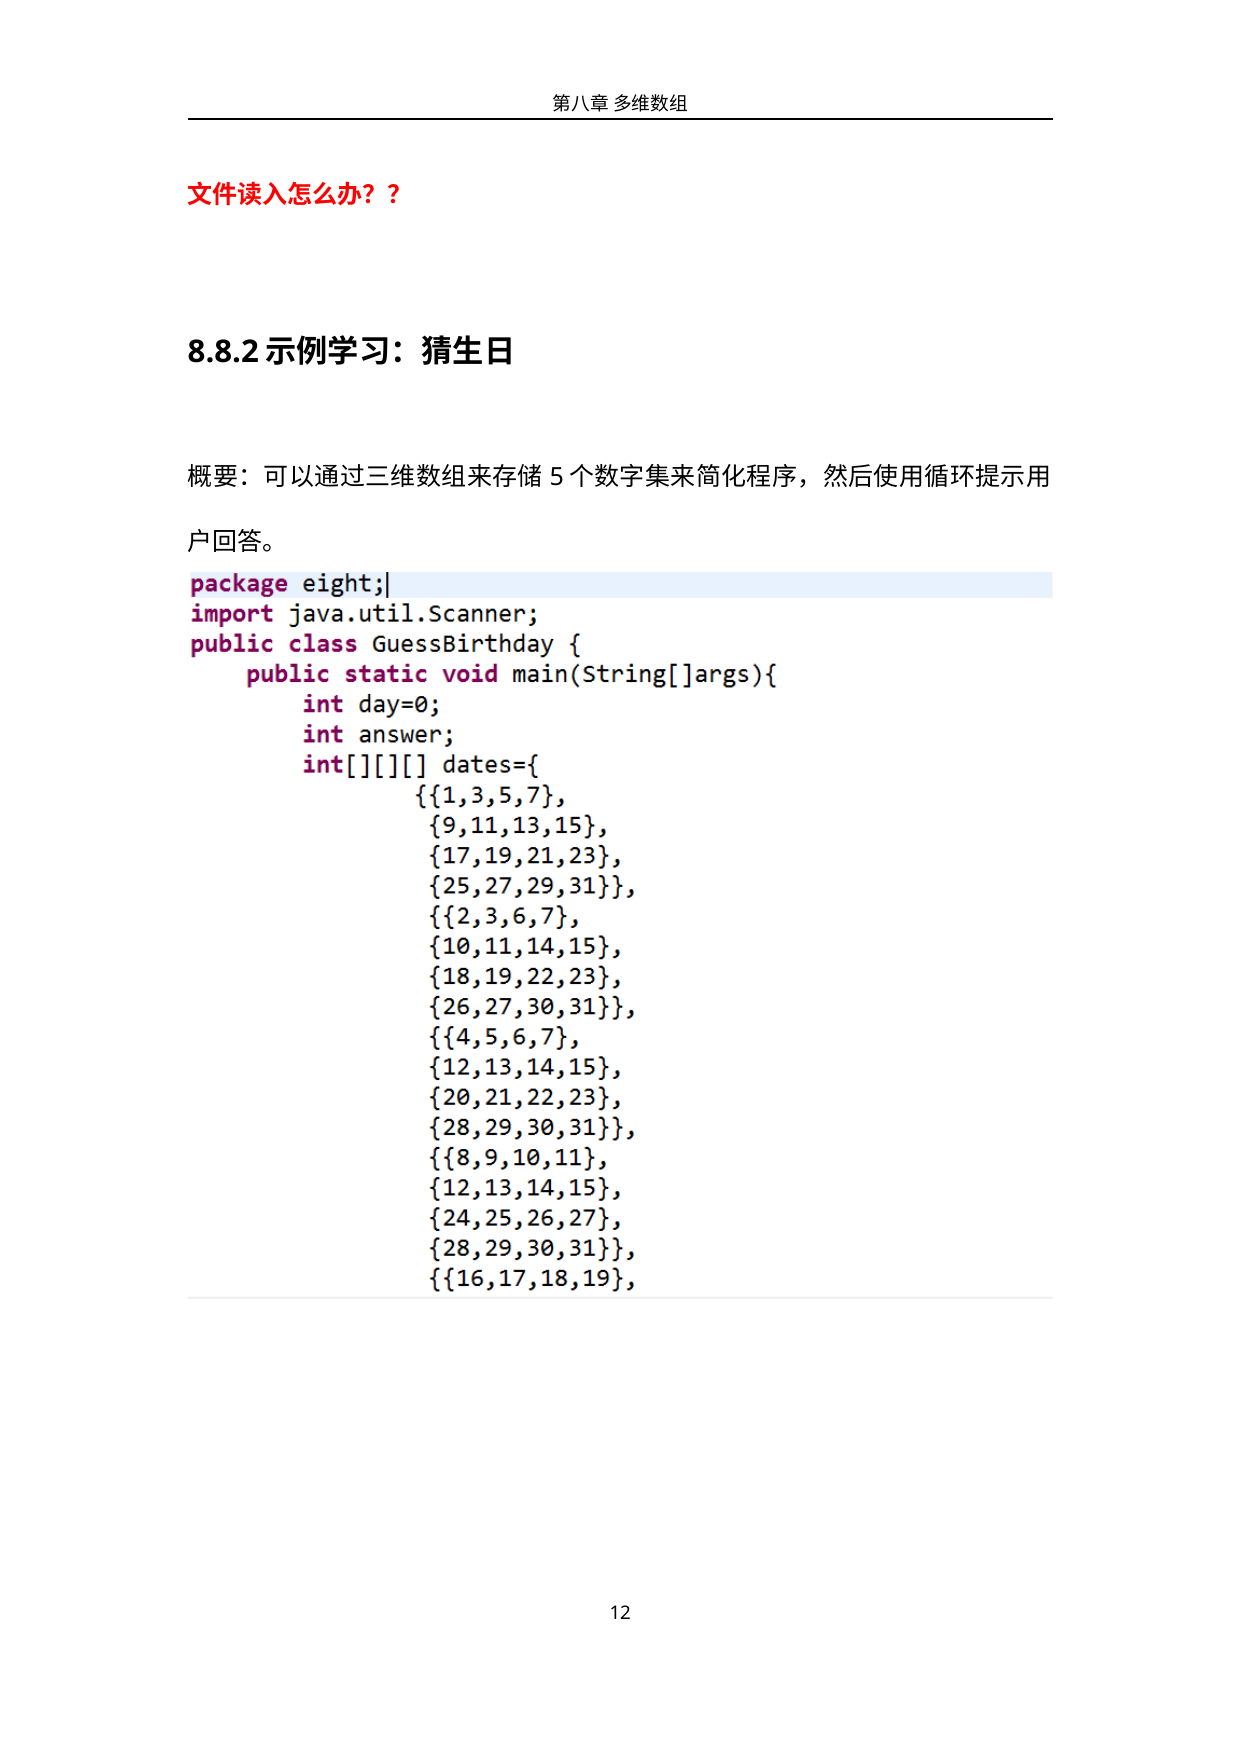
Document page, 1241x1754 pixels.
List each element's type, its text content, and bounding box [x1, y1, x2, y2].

text 概要：可以通过三维数组来存储5个数字集来简化程序，然后使用循环提示用户回答。 [187, 442, 1053, 572]
subtitle 8.8.2示例学习：猜生日 [187, 317, 1053, 382]
text 文件读入怎么办？？ [187, 160, 1053, 225]
picture [187, 572, 1053, 1299]
